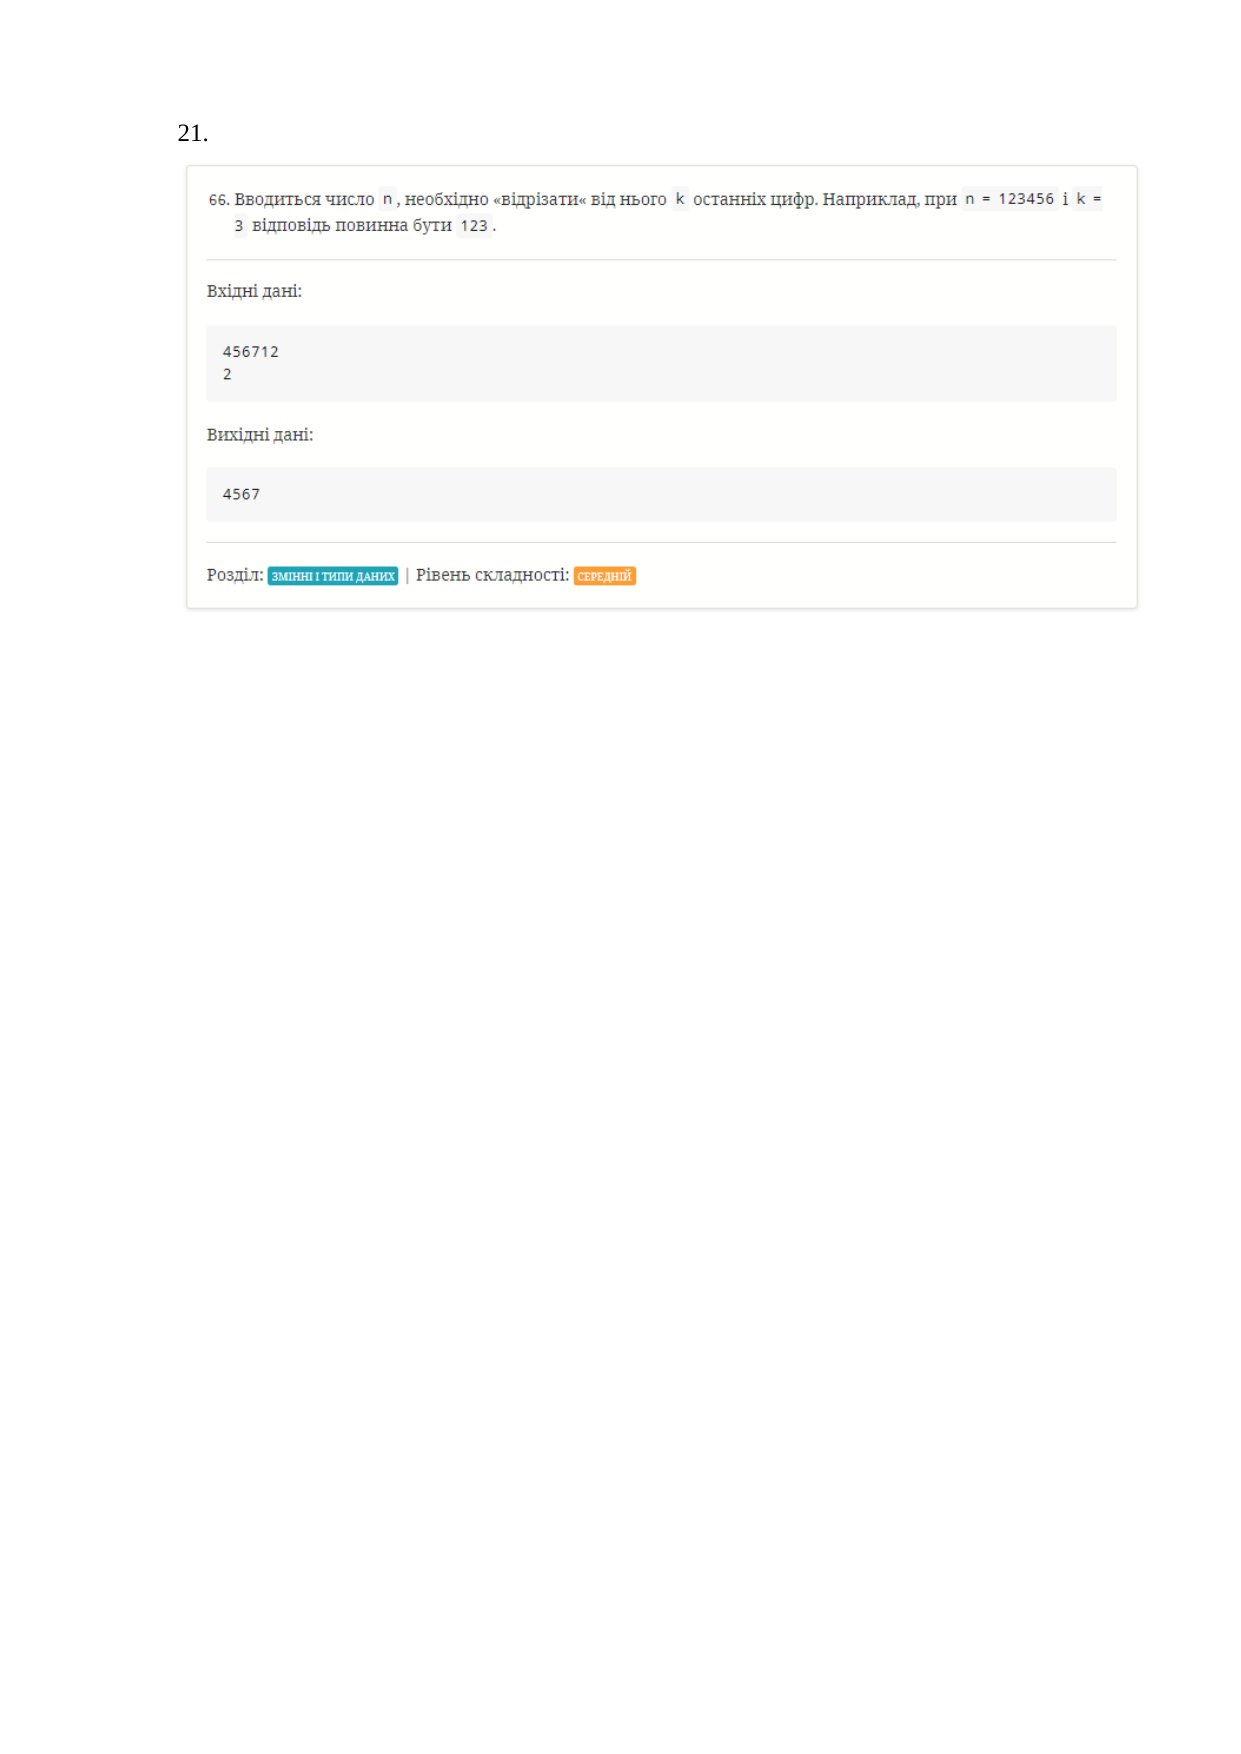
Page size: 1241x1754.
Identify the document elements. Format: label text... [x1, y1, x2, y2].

picture [177, 151, 1152, 629]
text 21. [177, 118, 1152, 151]
